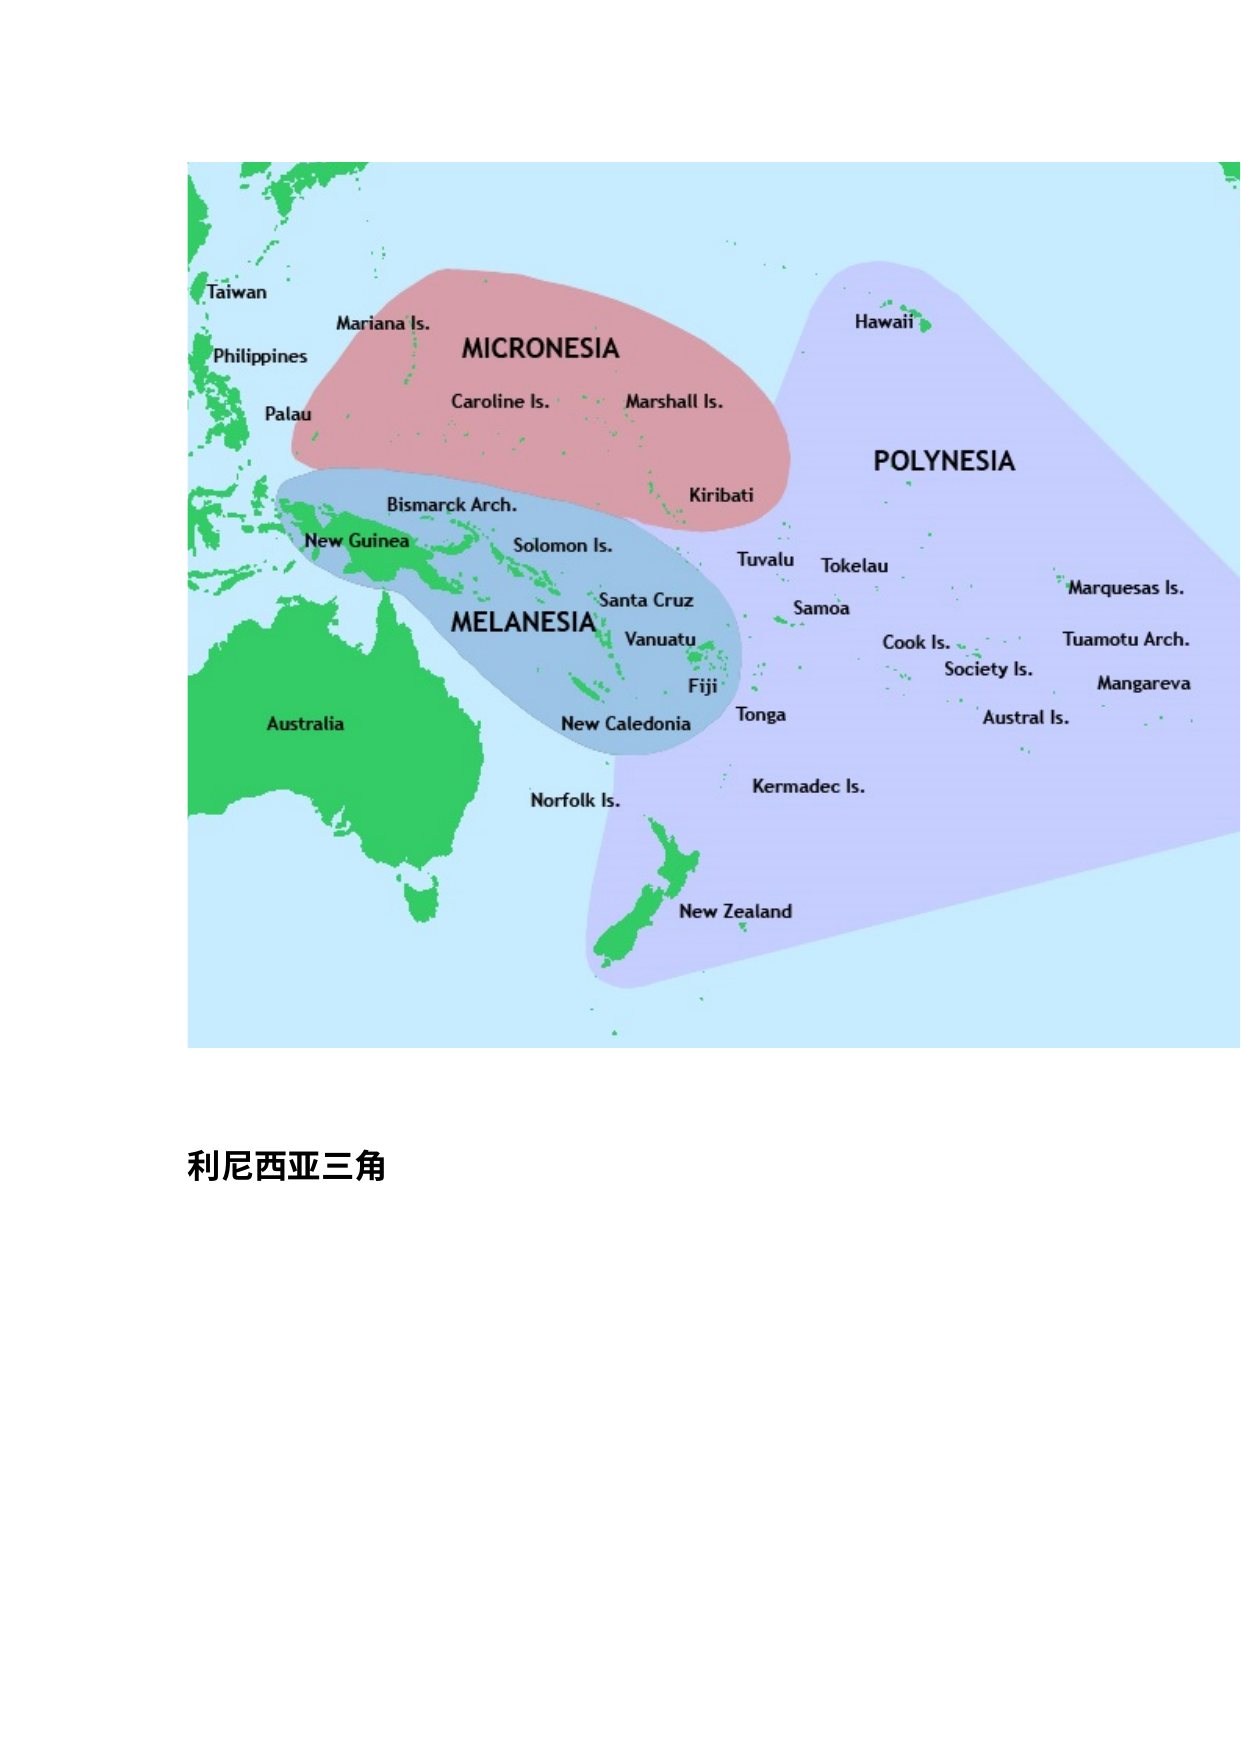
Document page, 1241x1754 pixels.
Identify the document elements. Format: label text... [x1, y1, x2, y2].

picture [187, 162, 1241, 1048]
subtitle 利尼西亚三角 [187, 1132, 1053, 1197]
